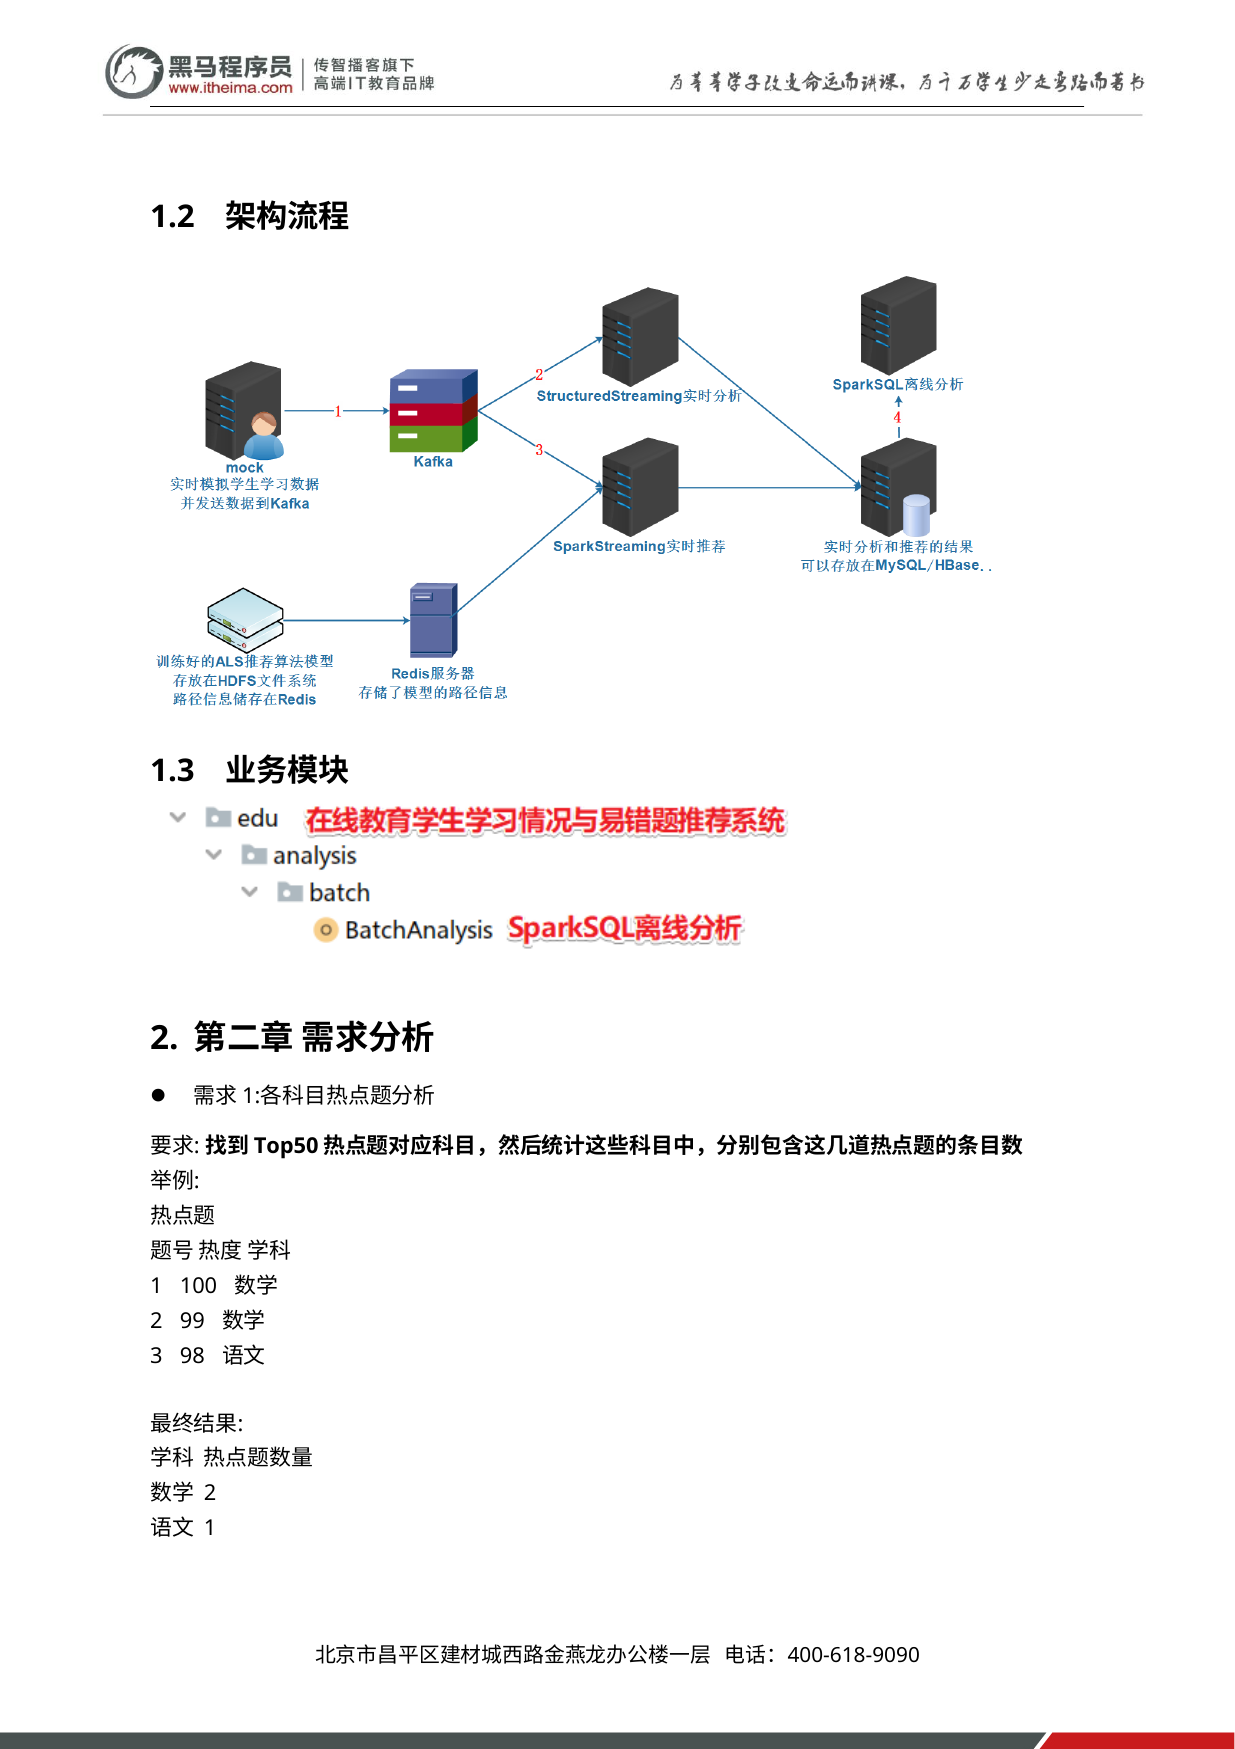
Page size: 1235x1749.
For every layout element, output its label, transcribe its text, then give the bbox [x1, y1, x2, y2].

subtitle 业务模块 [150, 746, 1084, 791]
picture [150, 255, 994, 727]
text 题号 热度 学科 [150, 1233, 1084, 1265]
text 数学 2 [150, 1475, 1084, 1507]
text 要求: 找到Top50热点题对应科目，然后统计这些科目中，分别包含这几道热点题的条目数 [150, 1128, 1084, 1160]
subtitle 架构流程 [150, 192, 1084, 237]
picture [150, 801, 1085, 953]
text 1 100 数学 [150, 1268, 1084, 1300]
text 学科 热点题数量 [150, 1440, 1084, 1472]
list 需求1:各科目热点题分析 [150, 1078, 1084, 1110]
subtitle 第二章 需求分析 [150, 1011, 1084, 1059]
picture [0, 0, 1235, 123]
text 最终结果: [150, 1406, 1084, 1437]
text 语文 1 [150, 1510, 1084, 1542]
text 热点题 [150, 1198, 1084, 1230]
picture [0, 1673, 1235, 1749]
text 3 98 语文 [150, 1338, 1084, 1369]
text 举例: [150, 1163, 1084, 1195]
text 2 99 数学 [150, 1303, 1084, 1334]
